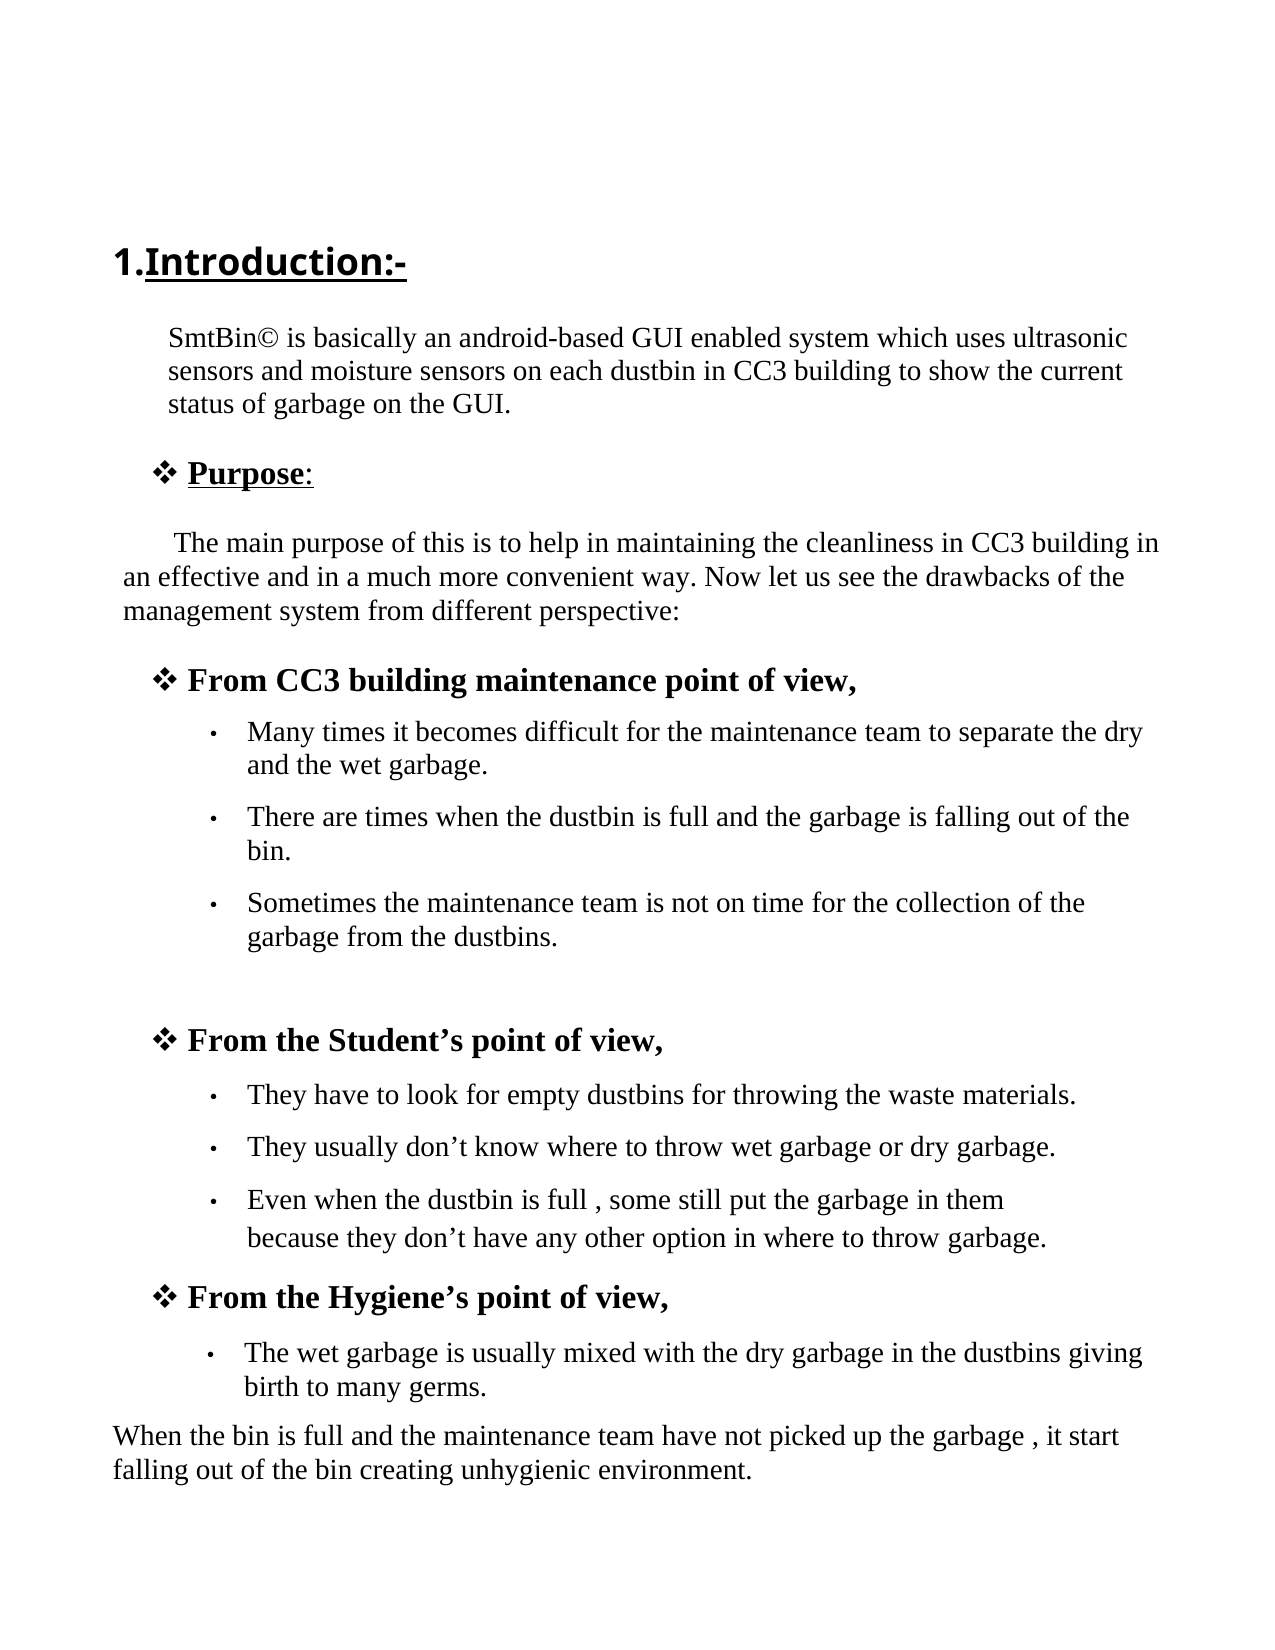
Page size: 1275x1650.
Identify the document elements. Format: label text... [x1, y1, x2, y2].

list Even when the dustbin is full , some still put the garbage in them because they don’t have any other option in where to throw garbage. [209, 1182, 1069, 1253]
list They have to look for empty dustbins for throwing the waste materials. [209, 1077, 1162, 1111]
subtitle Purpose: [150, 453, 1162, 492]
list They usually don’t know where to throw wet garbage or dry garbage. [209, 1129, 1162, 1163]
subtitle From CC3 building maintenance point of view, [150, 661, 1162, 699]
list The wet garbage is usually mixed with the dry garbage in the dustbins giving birth to many germs. [206, 1336, 1162, 1403]
list Sometimes the maintenance team is not on time for the collection of the garbage from the dustbins. [209, 885, 1162, 952]
text When the bin is full and the maintenance team have not picked up the garbage , it start falling out of the bin creating unhygienic environment. [112, 1418, 1162, 1486]
text SmtBin© is basically an android-based GUI enabled system which uses ultrasonic sensors and moisture sensors on each dustbin in CC3 building to show the current status of garbage on the GUI. [168, 321, 1162, 420]
subtitle From the Hygiene’s point of view, [150, 1277, 1162, 1315]
text The main purpose of this is to help in maintaining the cleanliness in CC3 building in an effective and in a much more convenient way. Now let us see the drawbacks of the management system from different perspective: [123, 526, 1162, 626]
text 1.Introduction:- [112, 236, 1162, 287]
list There are times when the dustbin is full and the garbage is falling out of the bin. [209, 799, 1162, 866]
list Many times it becomes difficult for the maintenance team to separate the dry and the wet garbage. [209, 714, 1162, 781]
subtitle From the Student’s point of view, [150, 1020, 1162, 1058]
